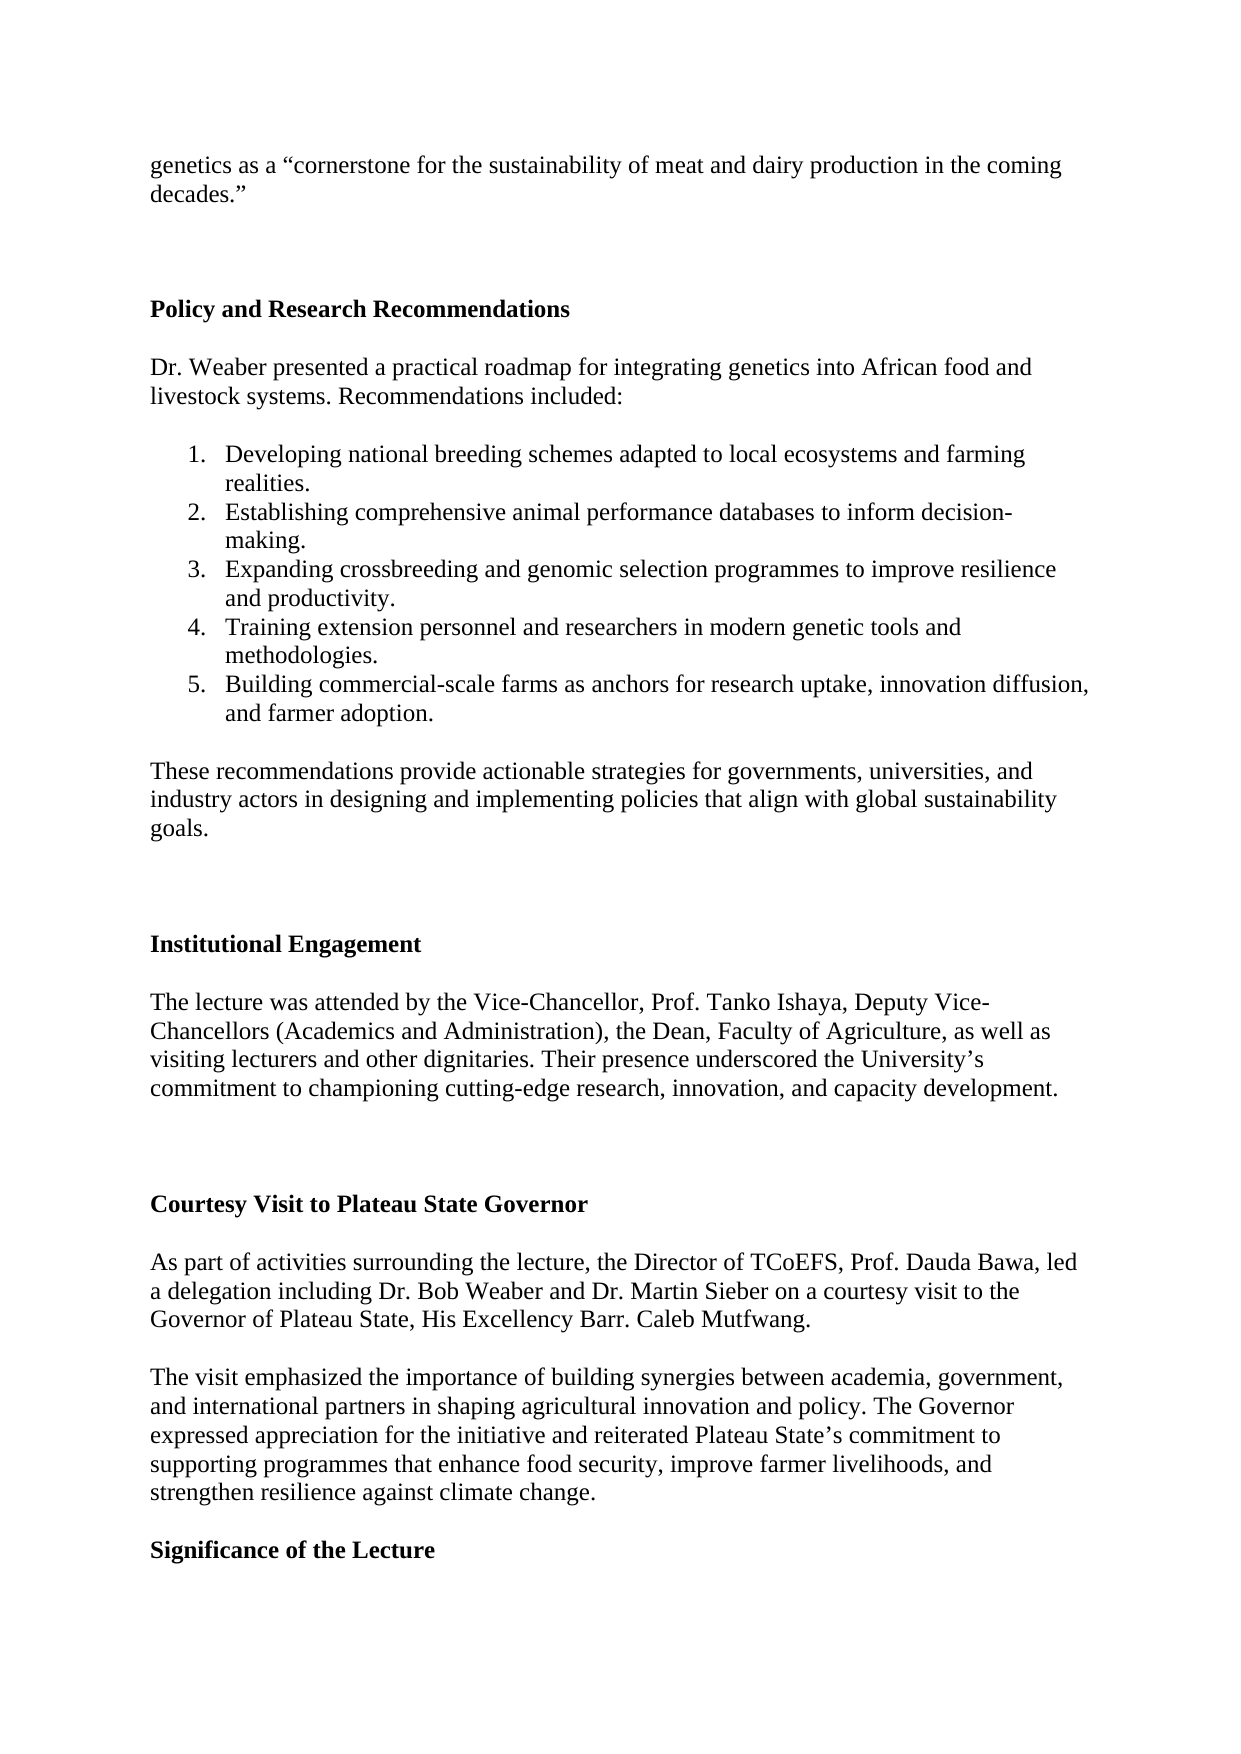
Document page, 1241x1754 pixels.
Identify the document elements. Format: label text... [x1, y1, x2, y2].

list Training extension personnel and researchers in modern genetic tools and methodologies. [187, 612, 1090, 669]
text Dr. Weaber presented a practical roadmap for integrating genetics into African food and livestock systems. Recommendations included: [150, 352, 1090, 410]
list Expanding crossbreeding and genomic selection programmes to improve resilience and productivity. [187, 554, 1090, 612]
list Establishing comprehensive animal performance databases to inform decision-making. [187, 497, 1090, 554]
text Significance of the Lecture [150, 1535, 1090, 1564]
text Institutional Engagement [150, 929, 1090, 958]
list Developing national breeding schemes adapted to local ecosystems and farming realities. [187, 439, 1090, 497]
text These recommendations provide actionable strategies for governments, universities, and industry actors in designing and implementing policies that align with global sustainability goals. [150, 756, 1090, 842]
text The visit emphasized the importance of building synergies between academia, government, and international partners in shaping agricultural innovation and policy. The Governor expressed appreciation for the initiative and reiterated Plateau State’s commitment to supporting programmes that enhance food security, improve farmer livelihoods, and strengthen resilience against climate change. [150, 1362, 1090, 1506]
text As part of activities surrounding the lecture, the Director of TCoEFS, Prof. Dauda Bawa, led a delegation including Dr. Bob Weaber and Dr. Martin Sieber on a courtesy visit to the Governor of Plateau State, His Excellency Barr. Caleb Mutfwang. [150, 1247, 1090, 1333]
text The lecture was attended by the Vice-Chancellor, Prof. Tanko Ishaya, Deputy Vice-Chancellors (Academics and Administration), the Dean, Faculty of Agriculture, as well as visiting lecturers and other dignitaries. Their presence underscored the University’s commitment to championing cutting-edge research, innovation, and capacity development. [150, 987, 1090, 1102]
text Courtesy Visit to Plateau State Governor [150, 1189, 1090, 1218]
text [150, 150, 1090, 207]
text Policy and Research Recommendations [150, 294, 1090, 323]
list Building commercial-scale farms as anchors for research uptake, innovation diffusion, and farmer adoption. [187, 669, 1090, 727]
